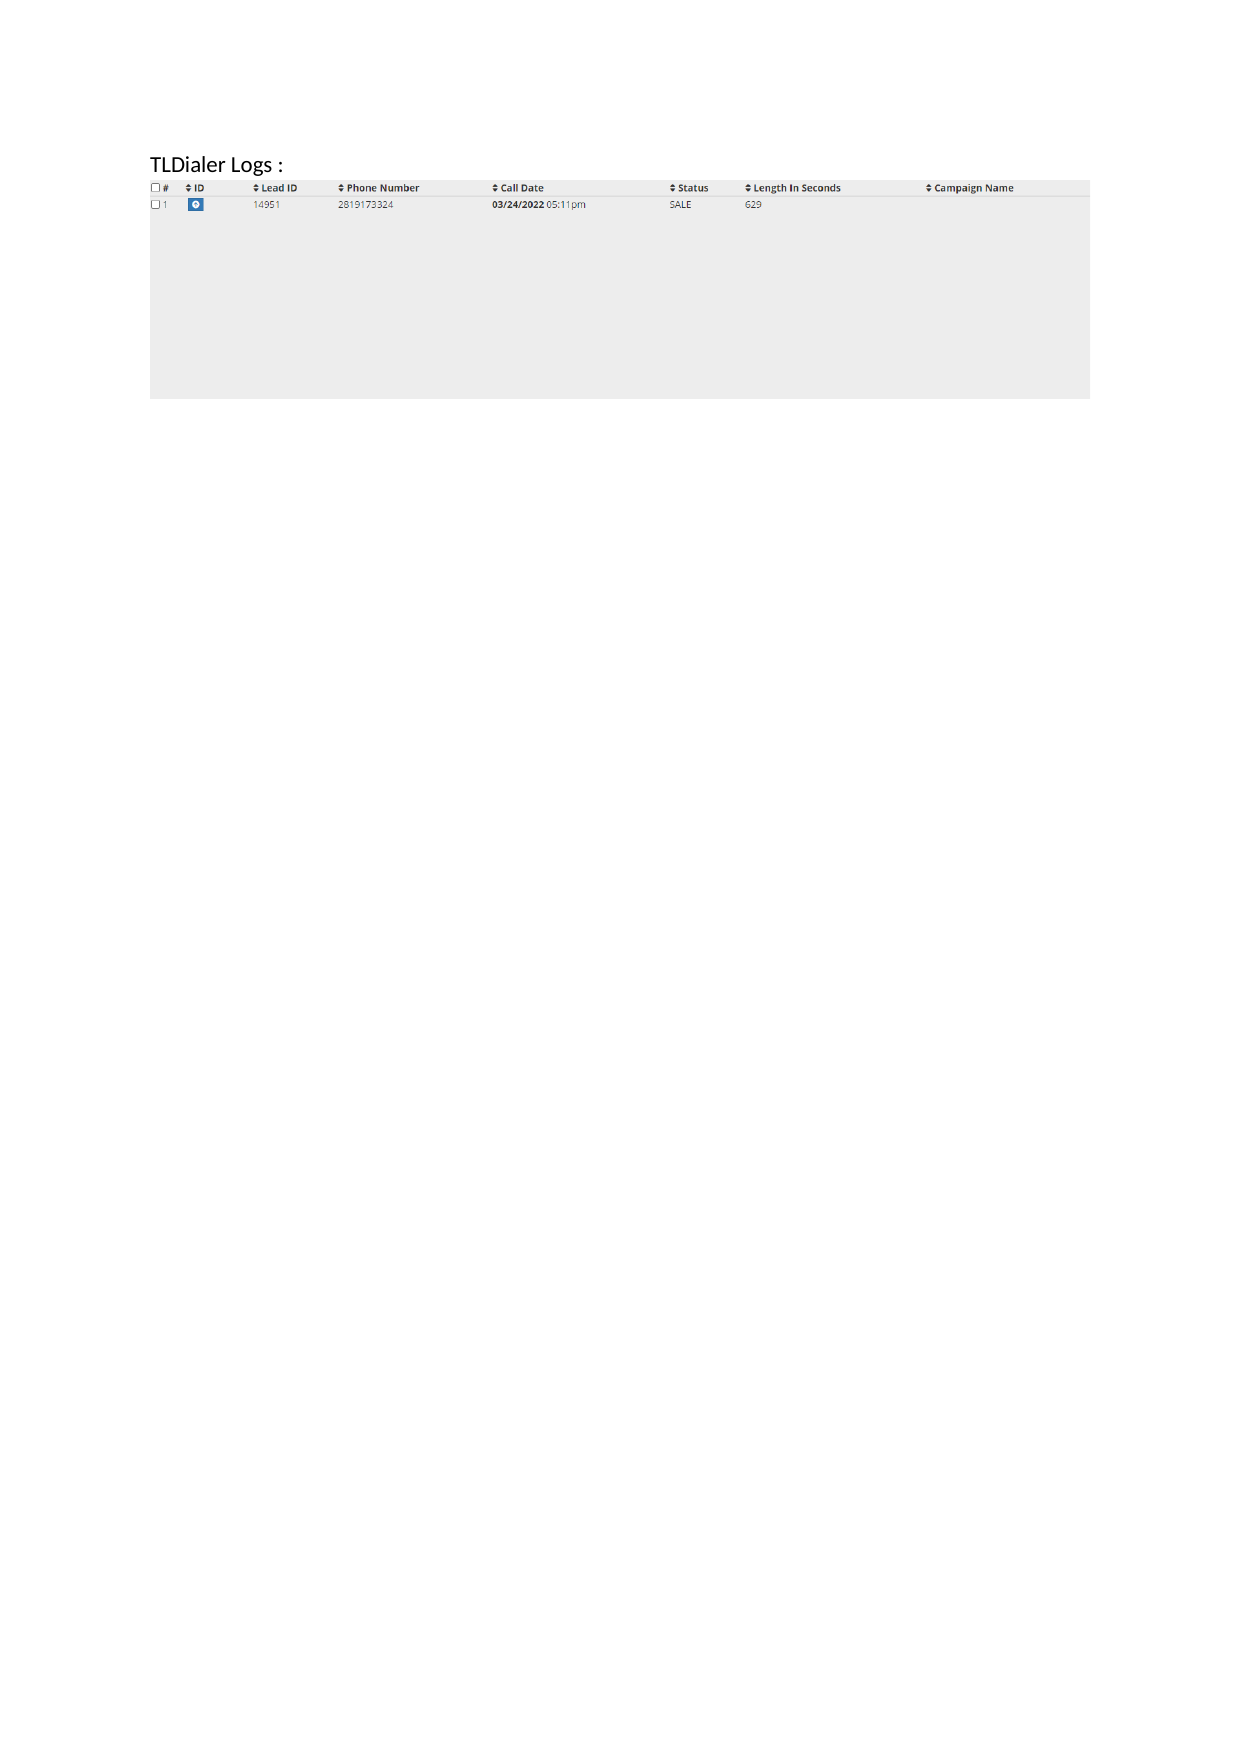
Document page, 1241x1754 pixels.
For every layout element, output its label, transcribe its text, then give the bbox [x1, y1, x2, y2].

text TLDialer Logs : [150, 150, 1090, 180]
picture [150, 180, 1091, 399]
